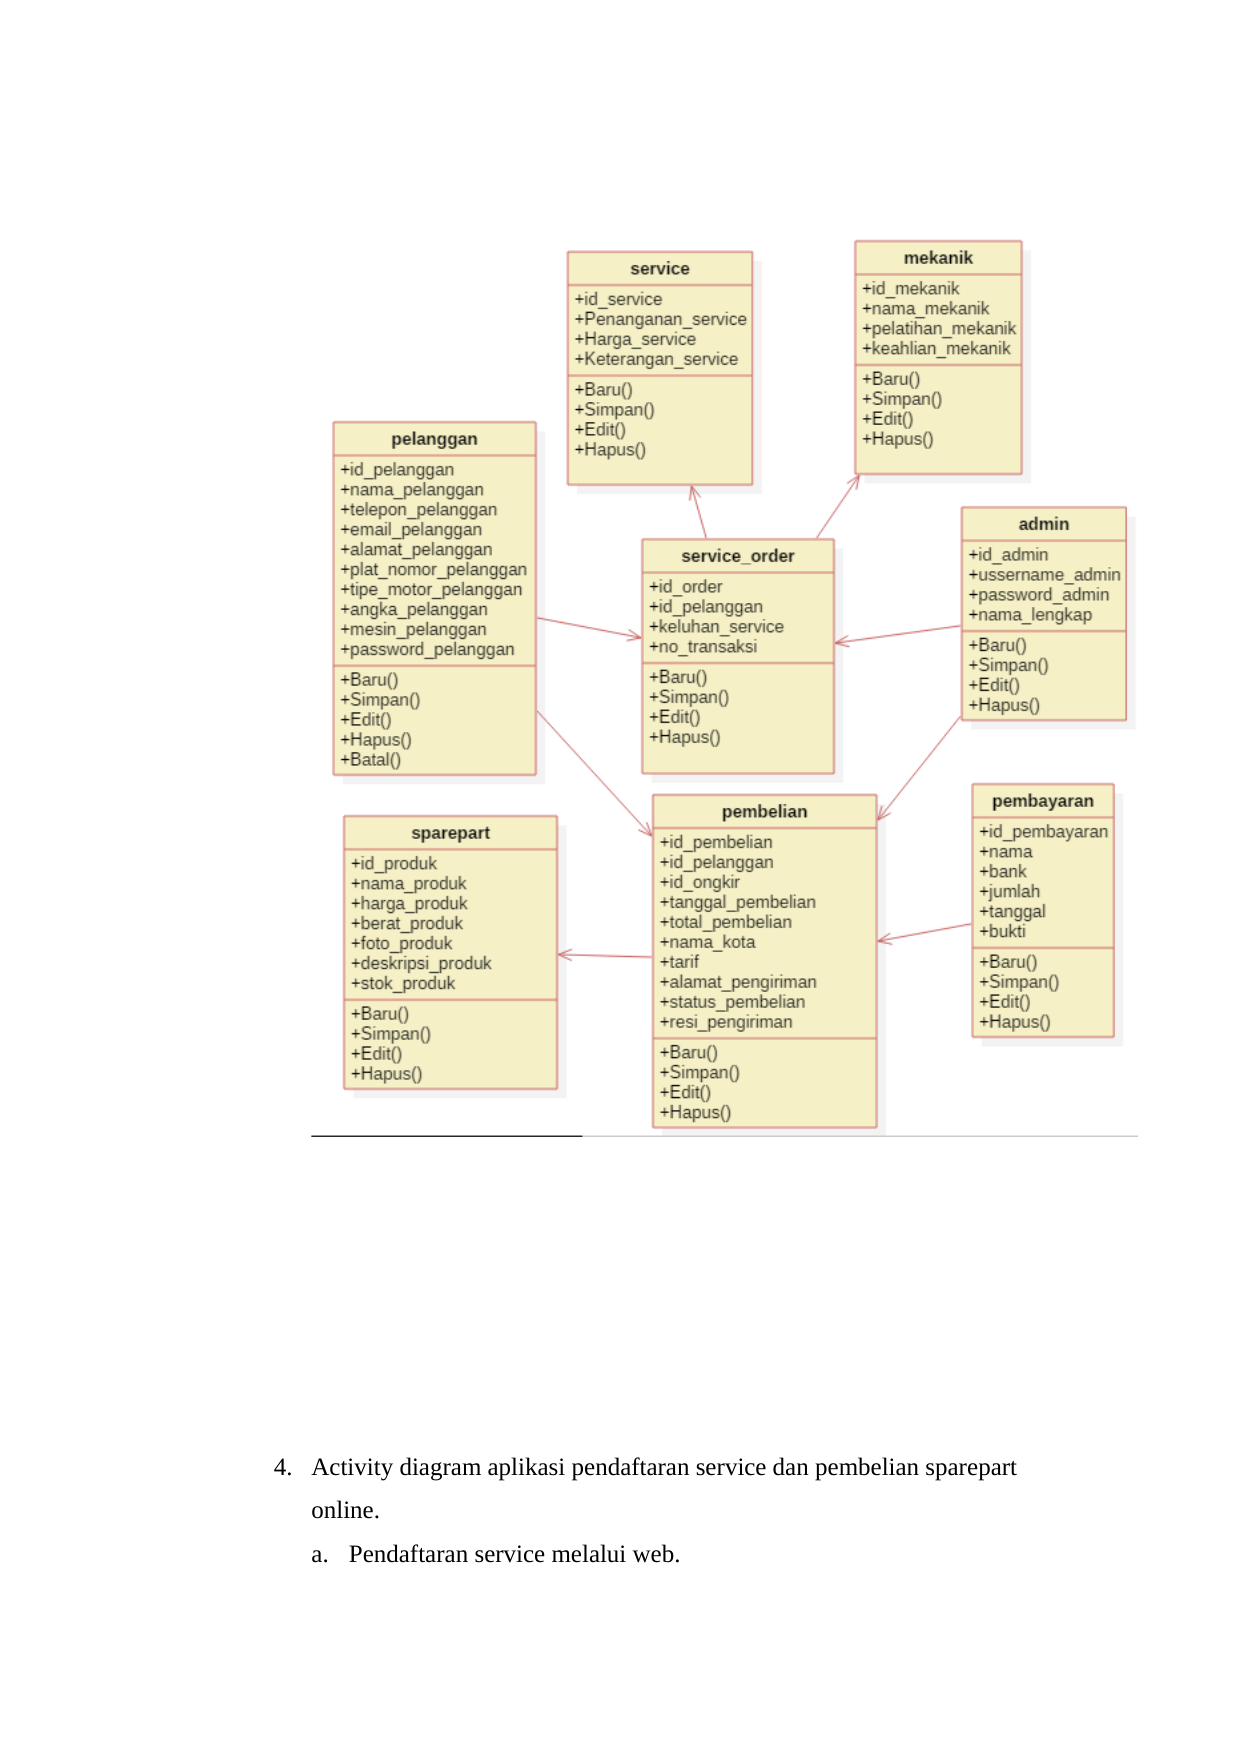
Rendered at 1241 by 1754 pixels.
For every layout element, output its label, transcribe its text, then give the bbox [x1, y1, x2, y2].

list Pendaftaran service melalui web. [311, 1539, 1063, 1567]
list Activity diagram aplikasi pendaftaran service dan pembelian sparepart online. [274, 1452, 1063, 1524]
picture [311, 236, 1139, 1137]
